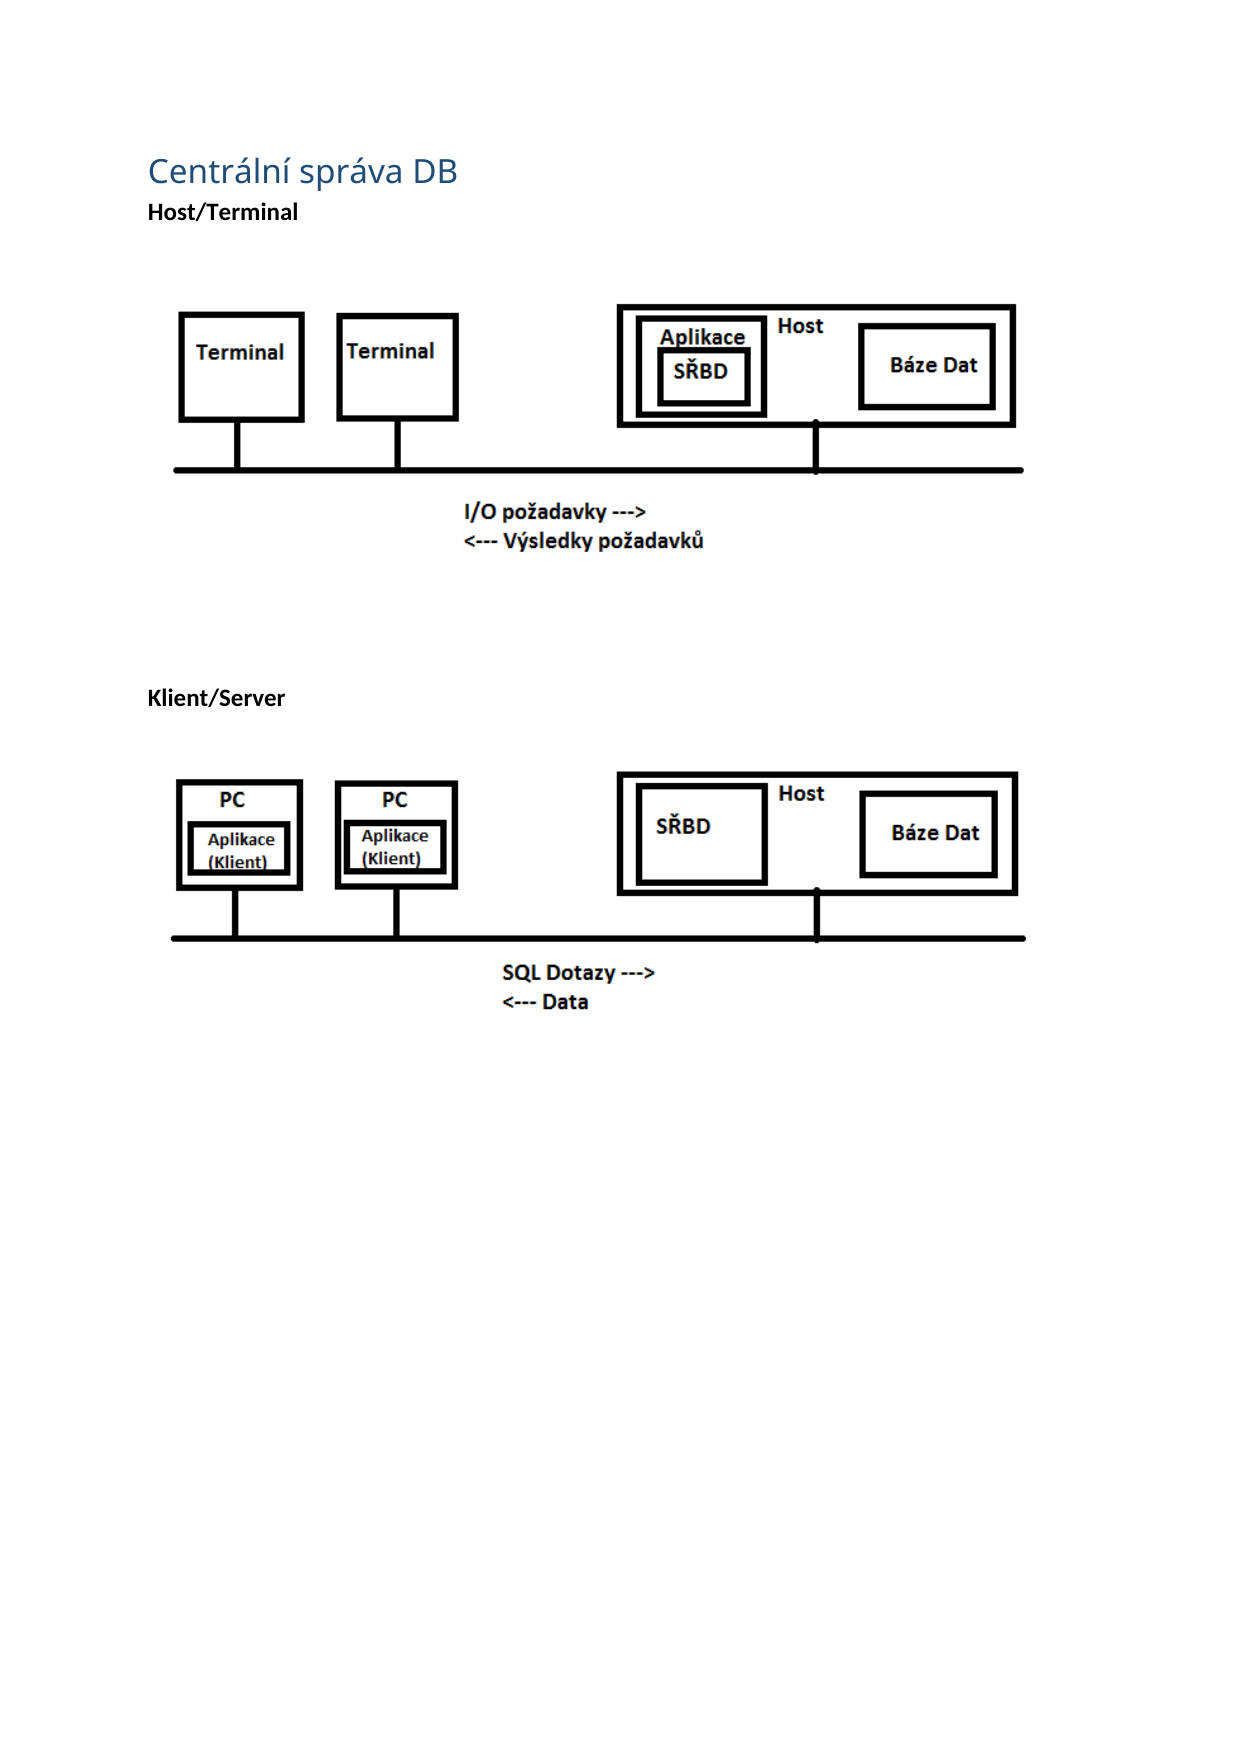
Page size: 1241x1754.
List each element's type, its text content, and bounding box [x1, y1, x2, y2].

subtitle Centrální správa DB [148, 148, 1093, 193]
picture [147, 731, 1092, 1069]
text Klient/Server [148, 682, 1093, 712]
picture [147, 246, 1092, 614]
text Host/Terminal [148, 197, 1093, 227]
